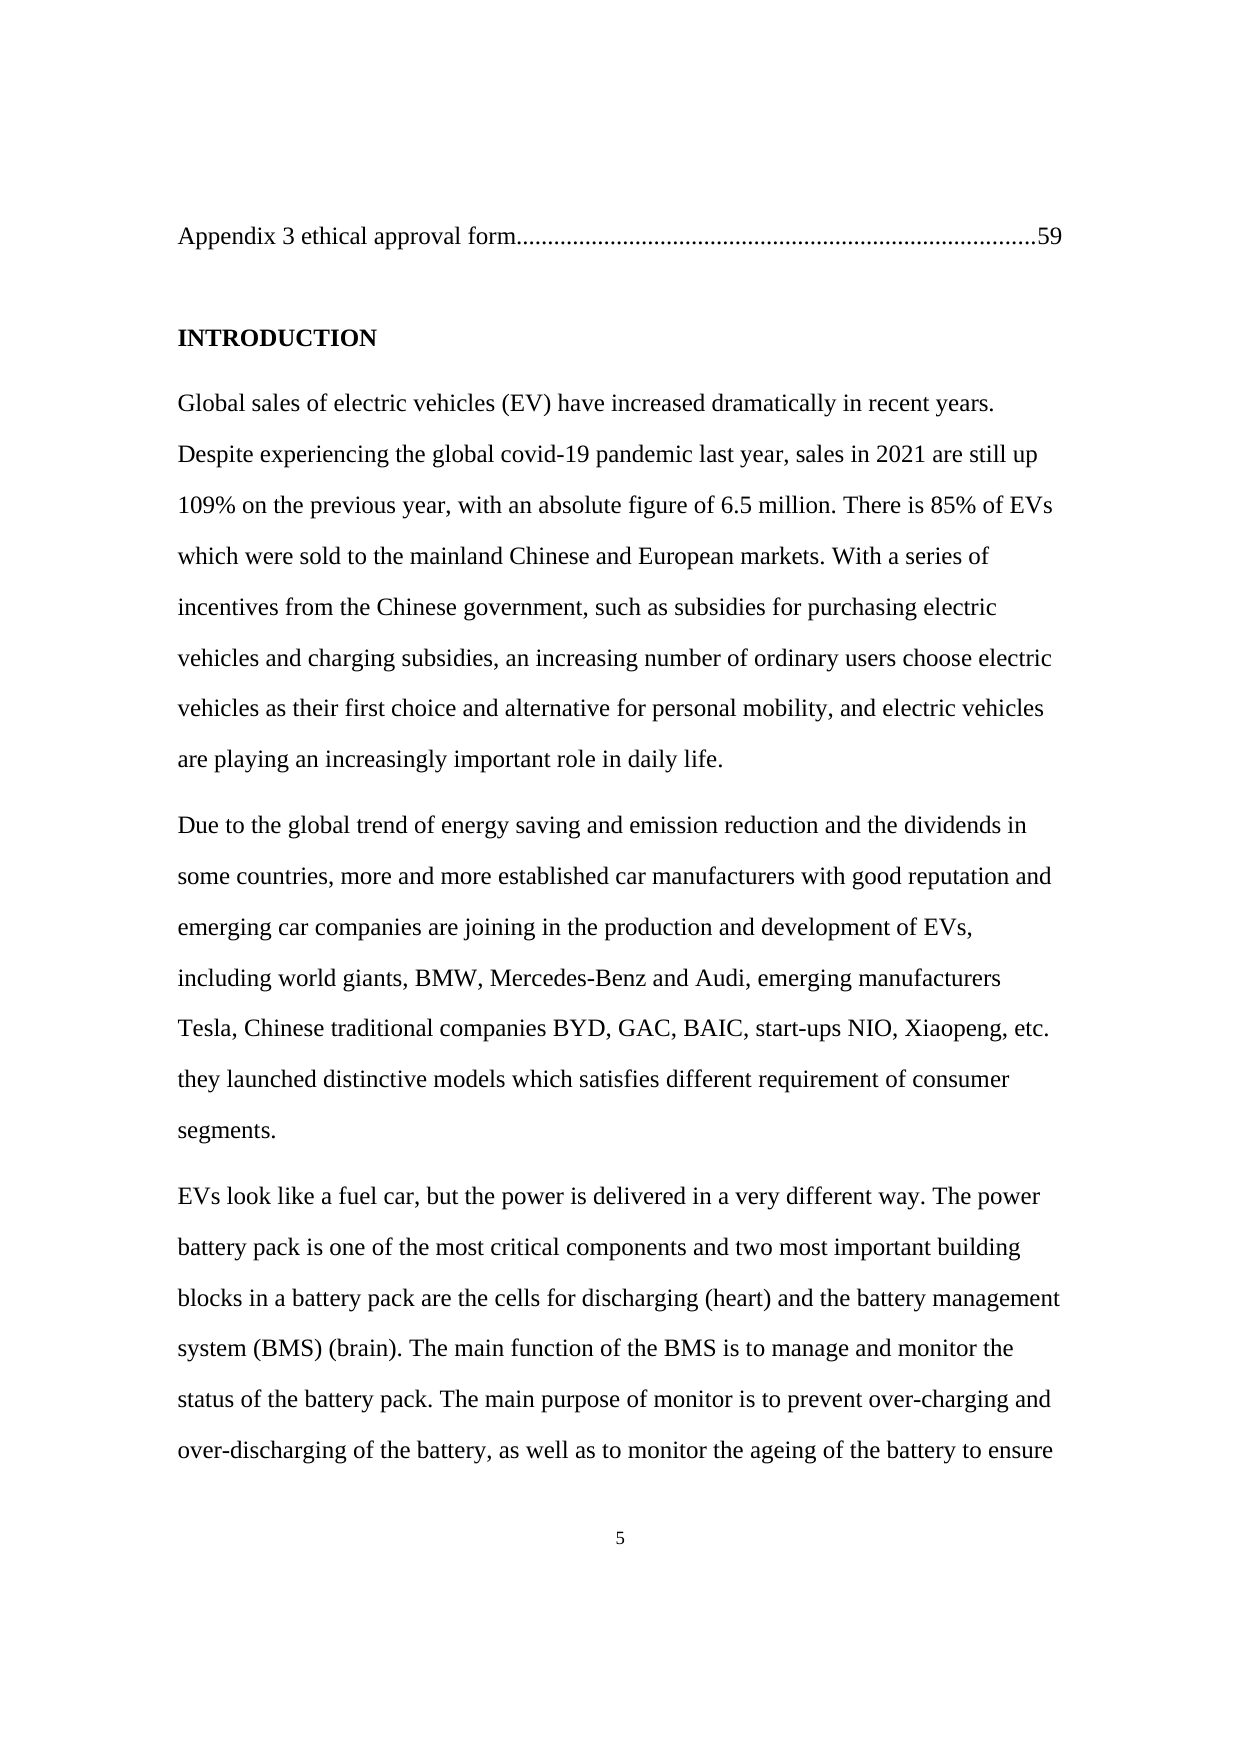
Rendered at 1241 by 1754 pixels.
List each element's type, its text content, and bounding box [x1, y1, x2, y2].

text Due to the global trend of energy saving and emission reduction and the dividends in some countries, more and more established car manufacturers with good reputation and emerging car companies are joining in the production and development of EVs, including world giants, BMW, Mercedes-Benz and Audi, emerging manufacturers Tesla, Chinese traditional companies BYD, GAC, BAIC, start-ups NIO, Xiaopeng, etc. they launched distinctive models which satisfies different requirement of consumer segments. [177, 807, 1063, 1147]
subtitle Introduction [177, 320, 1063, 354]
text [177, 1178, 1063, 1467]
text Global sales of electric vehicles (EV) have increased dramatically in recent years. Despite experiencing the global covid-19 pandemic last year, sales in 2021 are still up 109% on the previous year, with an absolute figure of 6.5 million. There is 85% of EVs which were sold to the mainland Chinese and European markets. With a series of incentives from the Chinese government, such as subsidies for purchasing electric vehicles and charging subsidies, an increasing number of ordinary users choose electric vehicles as their first choice and alternative for personal mobility, and electric vehicles are playing an increasingly important role in daily life. [177, 385, 1063, 776]
